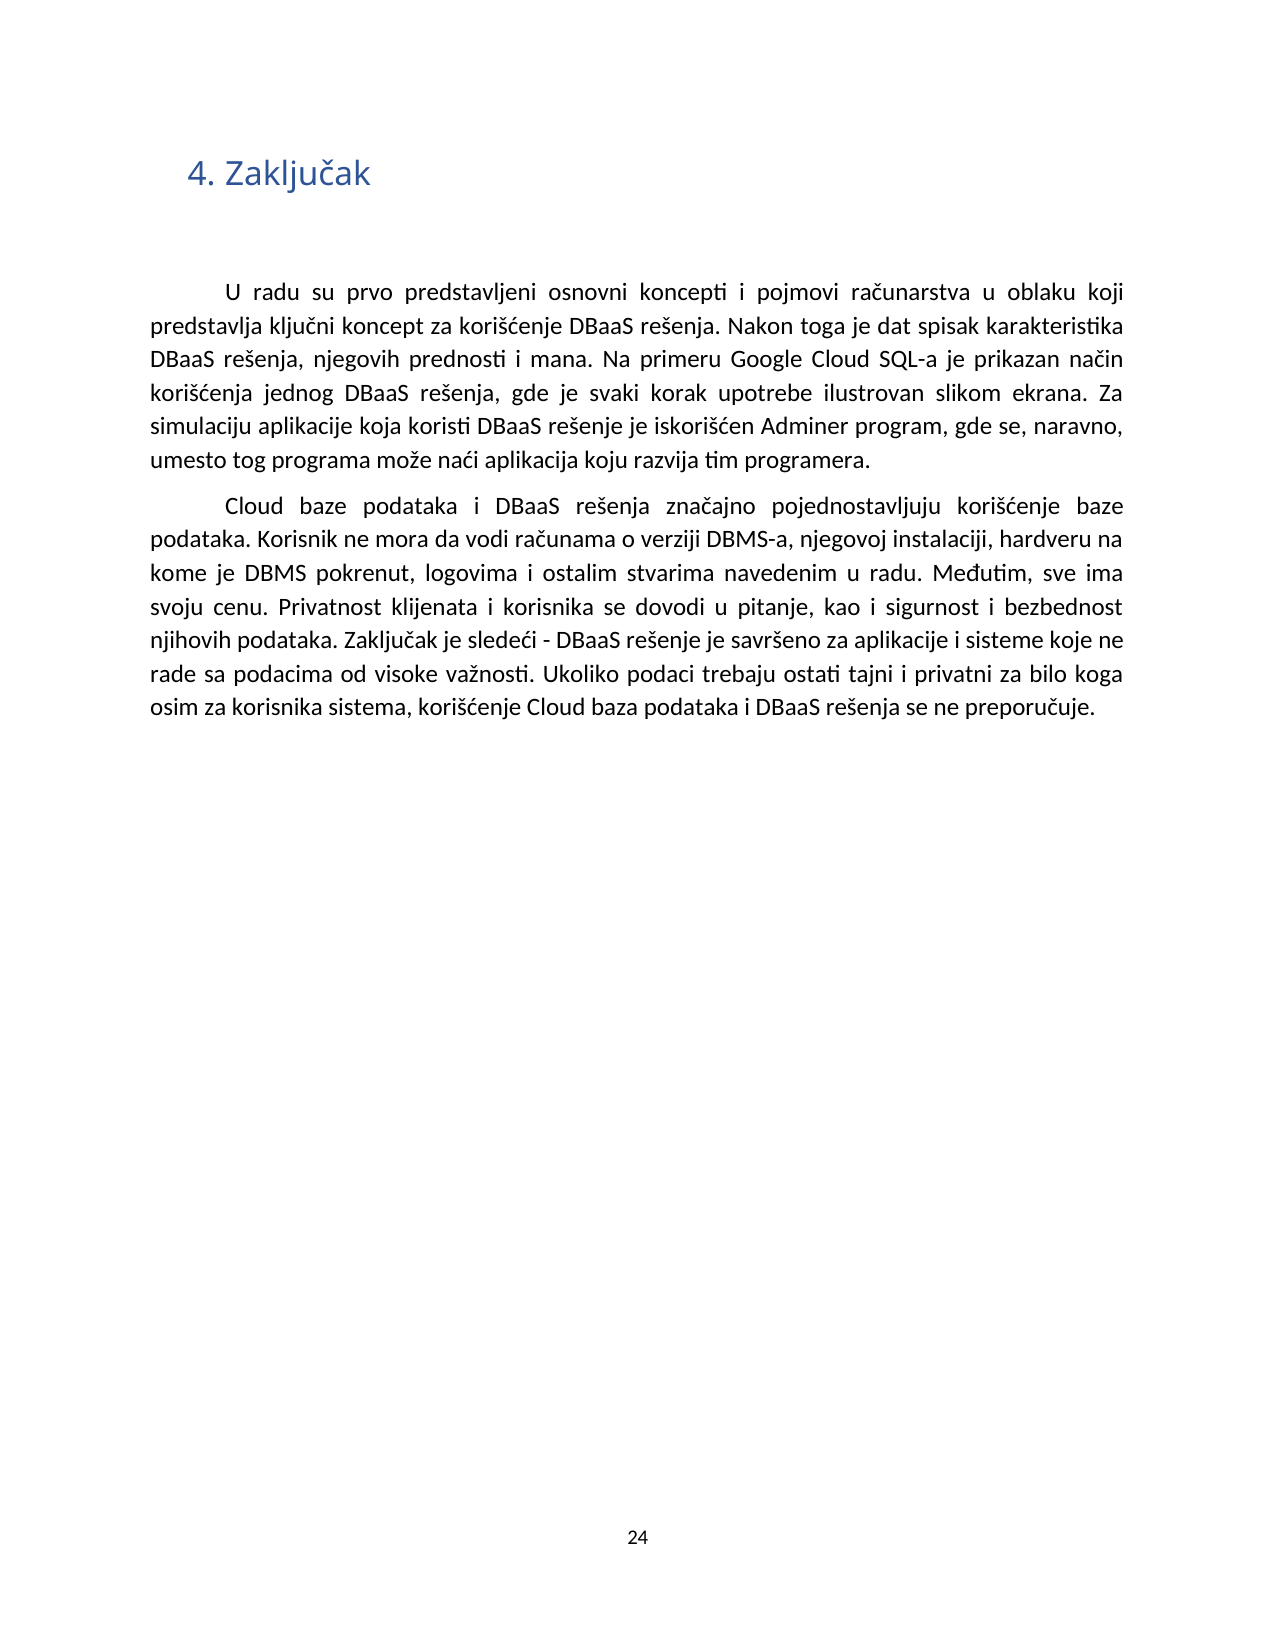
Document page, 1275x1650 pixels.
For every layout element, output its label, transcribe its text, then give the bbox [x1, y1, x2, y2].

text U radu su prvo predstavljeni osnovni koncepti i pojmovi računarstva u oblaku koji predstavlja ključni koncept za korišćenje DBaaS rešenja. Nakon toga je dat spisak karakteristika DBaaS rešenja, njegovih prednosti i mana. Na primeru Google Cloud SQL-a je prikazan način korišćenja jednog DBaaS rešenja, gde je svaki korak upotrebe ilustrovan slikom ekrana. Za simulaciju aplikacije koja koristi DBaaS rešenje je iskorišćen Adminer program, gde se, naravno, umesto tog programa može naći aplikacija koju razvija tim programera. [150, 276, 1125, 474]
text Cloud baze podataka i DBaaS rešenja značajno pojednostavljuju korišćenje baze podataka. Korisnik ne mora da vodi računama o verziji DBMS-a, njegovoj instalaciji, hardveru na kome je DBMS pokrenut, logovima i ostalim stvarima navedenim u radu. Međutim, sve ima svoju cenu. Privatnost klijenata i korisnika se dovodi u pitanje, kao i sigurnost i bezbednost njihovih podataka. Zaključak je sledeći - DBaaS rešenje je savršeno za aplikacije i sisteme koje ne rade sa podacima od visoke važnosti. Ukoliko podaci trebaju ostati tajni i privatni za bilo koga osim za korisnika sistema, korišćenje Cloud baza podataka i DBaaS rešenja se ne preporučuje. [150, 490, 1125, 722]
subtitle Zaključak [187, 150, 1125, 195]
